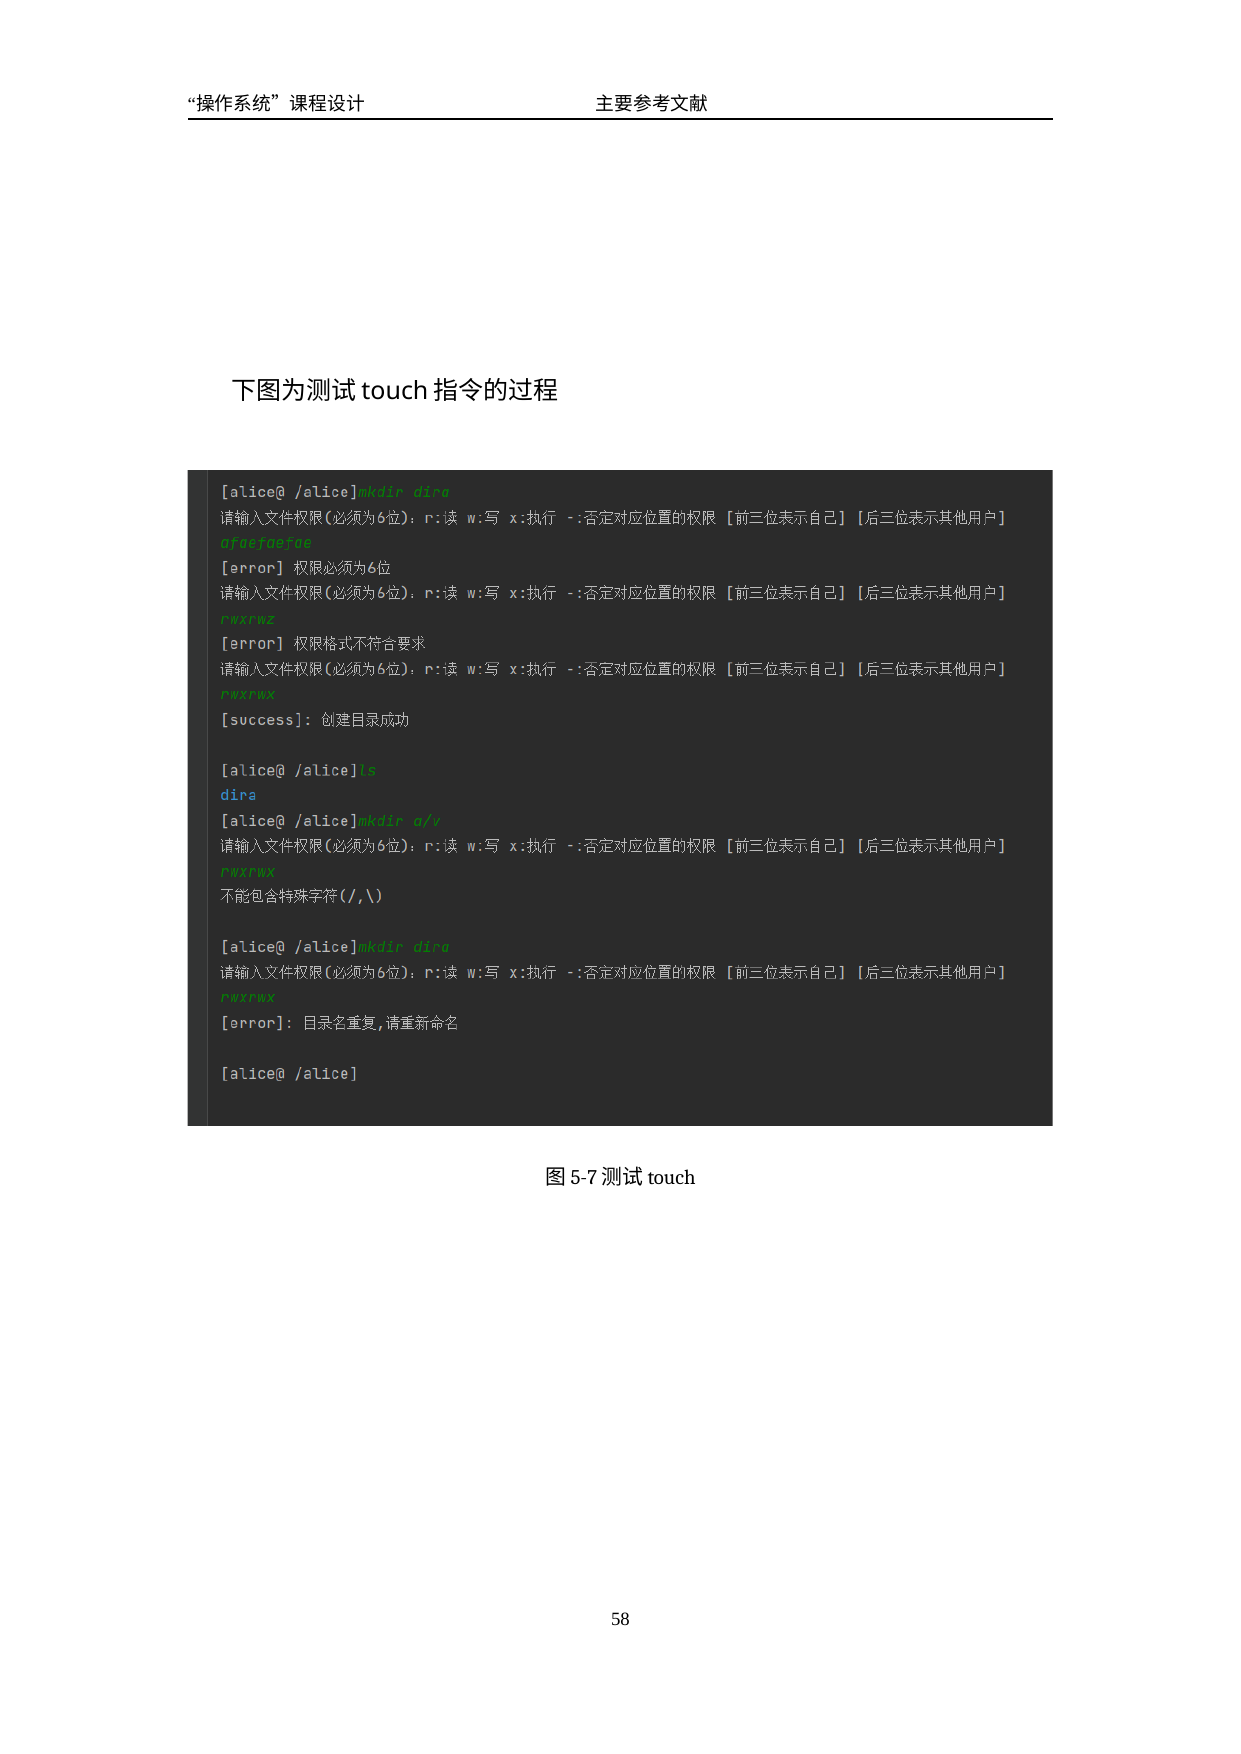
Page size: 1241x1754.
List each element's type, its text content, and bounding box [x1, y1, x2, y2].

text 下图为测试touch指令的过程 [187, 356, 1053, 421]
picture [187, 470, 1053, 1126]
text 图 5-7 测试touch [187, 1159, 1053, 1192]
